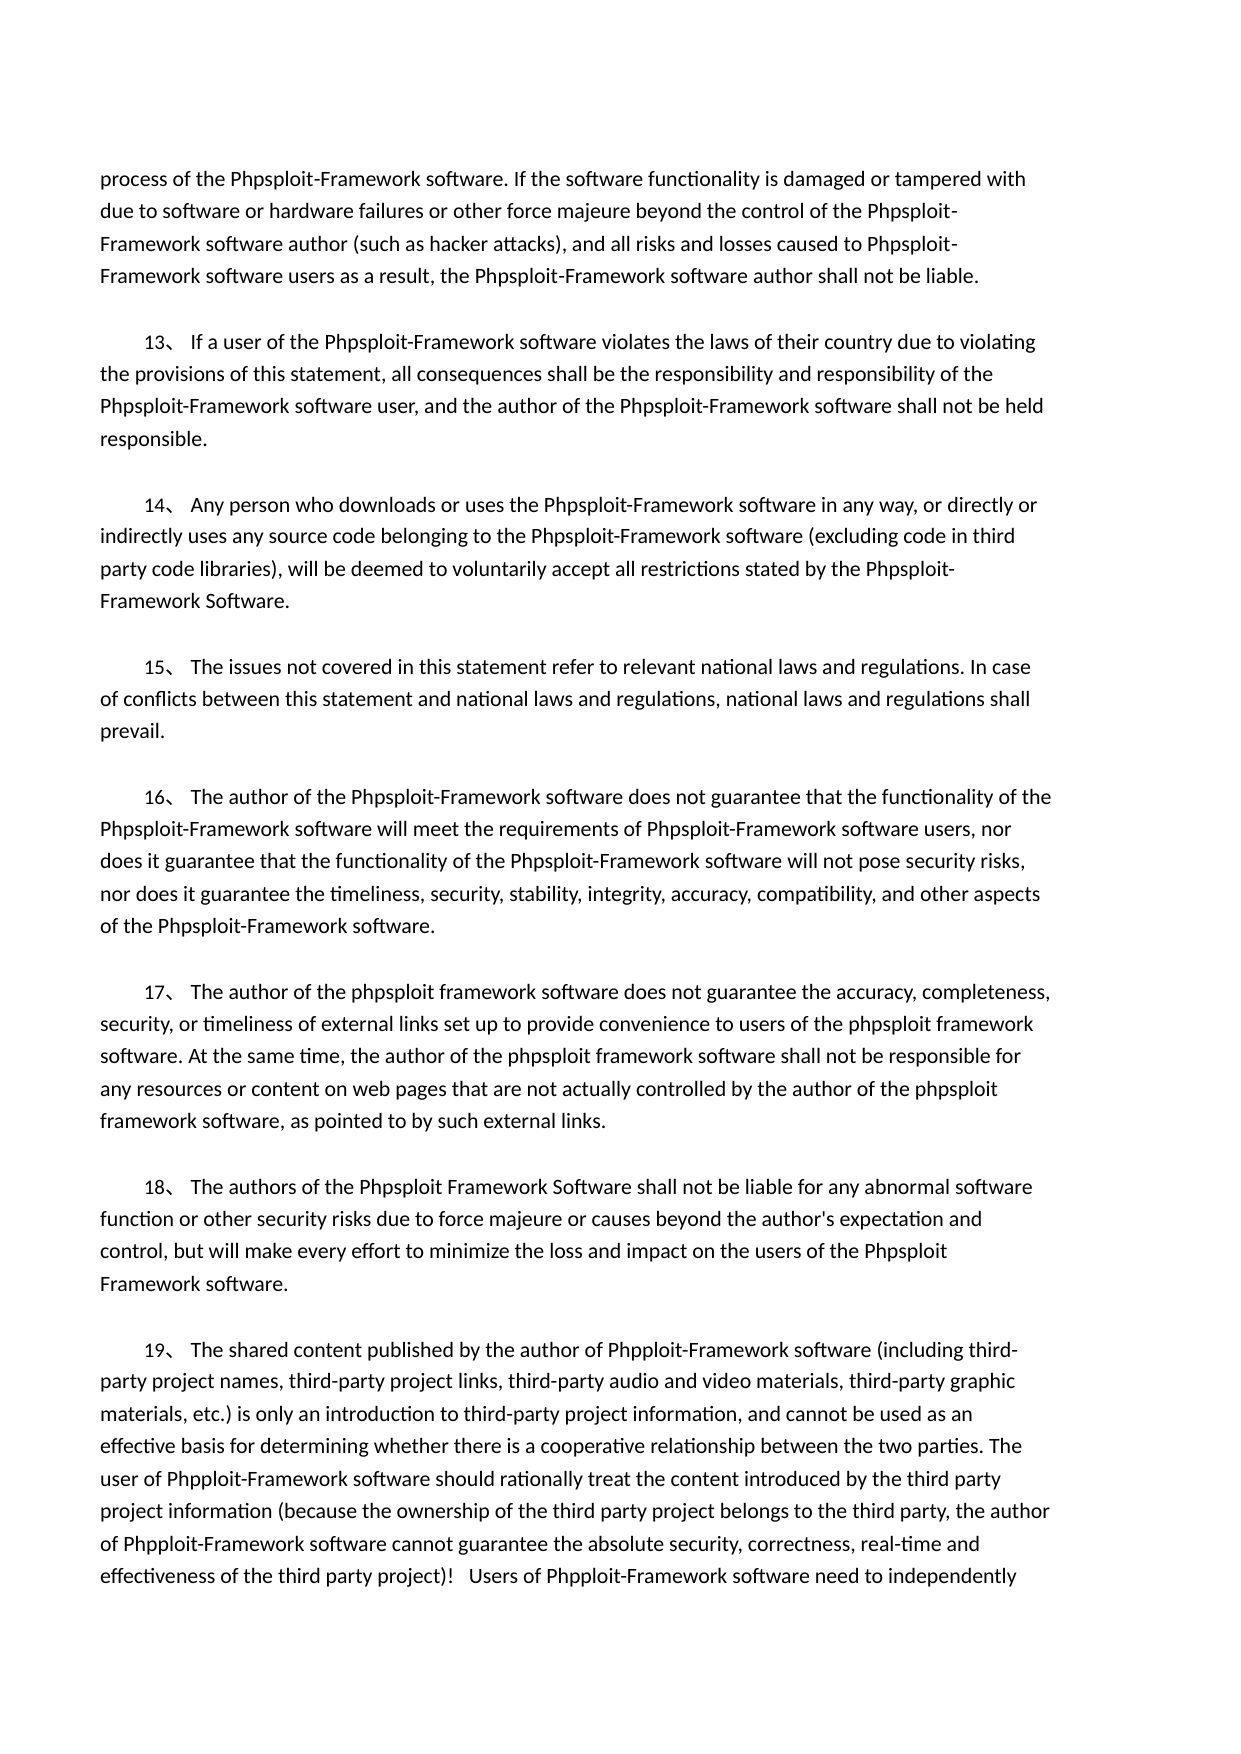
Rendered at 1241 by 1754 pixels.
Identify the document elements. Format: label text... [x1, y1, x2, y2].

list The author of the phpsploit framework software does not guarantee the accuracy, completeness, security, or timeliness of external links set up to provide convenience to users of the phpsploit framework software. At the same time, the author of the phpsploit framework software shall not be responsible for any resources or content on web pages that are not actually controlled by the author of the phpsploit framework software, as pointed to by such external links. [100, 974, 1053, 1137]
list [100, 162, 1053, 292]
list The issues not covered in this statement refer to relevant national laws and regulations. In case of conflicts between this statement and national laws and regulations, national laws and regulations shall prevail. [100, 649, 1053, 747]
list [100, 1332, 1053, 1592]
list The authors of the Phpsploit Framework Software shall not be liable for any abnormal software function or other security risks due to force majeure or causes beyond the author's expectation and control, but will make every effort to minimize the loss and impact on the users of the Phpsploit Framework software. [100, 1169, 1053, 1299]
list Any person who downloads or uses the Phpsploit-Framework software in any way, or directly or indirectly uses any source code belonging to the Phpsploit-Framework software (excluding code in third party code libraries), will be deemed to voluntarily accept all restrictions stated by the Phpsploit-Framework Software. [100, 487, 1053, 617]
list The author of the Phpsploit-Framework software does not guarantee that the functionality of the Phpsploit-Framework software will meet the requirements of Phpsploit-Framework software users, nor does it guarantee that the functionality of the Phpsploit-Framework software will not pose security risks, nor does it guarantee the timeliness, security, stability, integrity, accuracy, compatibility, and other aspects of the Phpsploit-Framework software. [100, 779, 1053, 942]
list If a user of the Phpsploit-Framework software violates the laws of their country due to violating the provisions of this statement, all consequences shall be the responsibility and responsibility of the Phpsploit-Framework software user, and the author of the Phpsploit-Framework software shall not be held responsible. [100, 324, 1053, 454]
